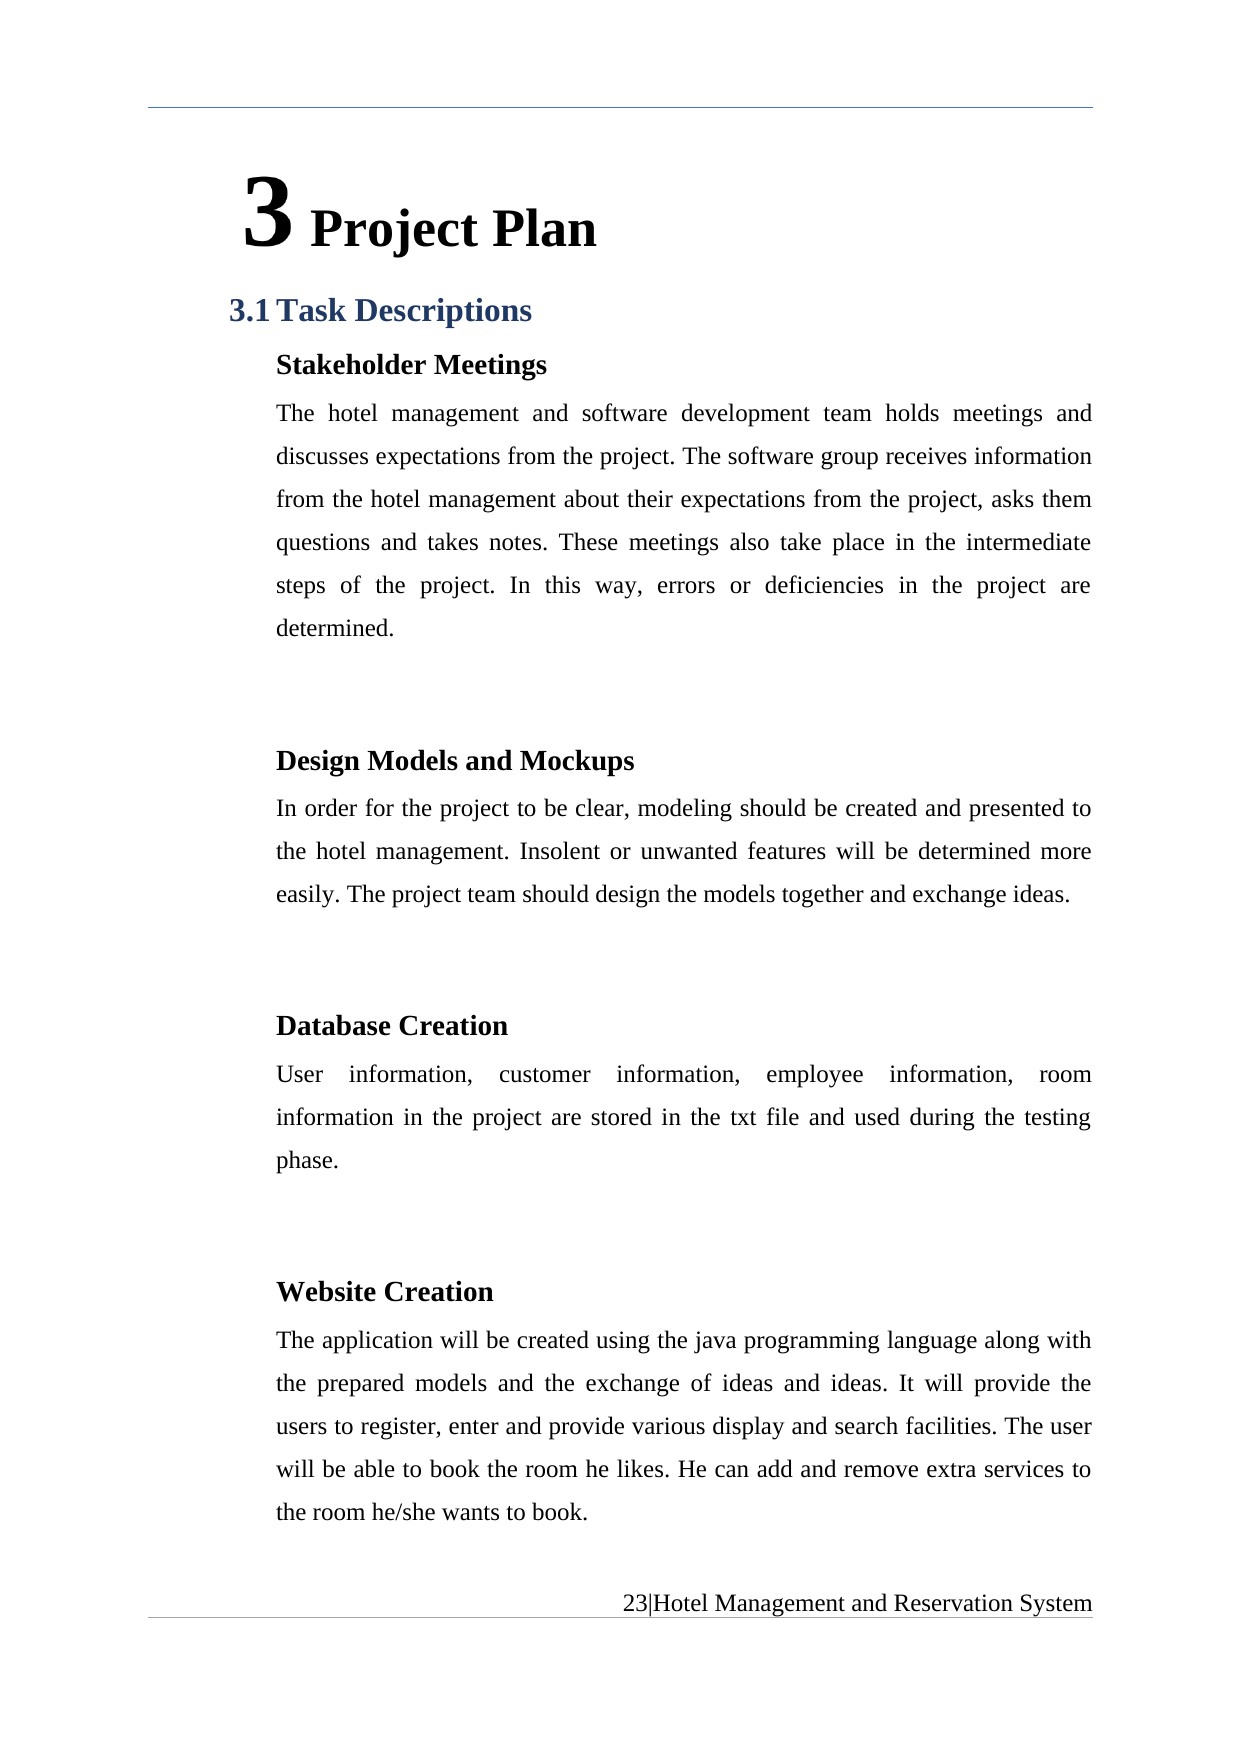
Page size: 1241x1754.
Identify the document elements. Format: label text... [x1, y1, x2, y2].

list Project Plan [229, 172, 1093, 259]
list Database Creation [276, 1008, 1093, 1042]
list Website Creation [276, 1274, 1093, 1308]
list In order for the project to be clear, modeling should be created and presented to the hotel management. Insolent or unwanted features will be determined more easily. The project team should design the models together and exchange ideas. [276, 793, 1093, 908]
list The application will be created using the java programming language along with the prepared models and the exchange of ideas and ideas. It will provide the users to register, enter and provide various display and search facilities. The user will be able to book the room he likes. He can add and remove extra services to the room he/she wants to book. [276, 1325, 1093, 1526]
picture [228, 171, 304, 247]
list Task Descriptions [229, 290, 1093, 328]
list User information, customer information, employee information, room information in the project are stored in the txt file and used during the testing phase. [276, 1059, 1093, 1174]
text Stakeholder Meetings [229, 347, 1093, 381]
list The hotel management and software development team holds meetings and discusses expectations from the project. The software group receives information from the hotel management about their expectations from the project, asks them questions and takes notes. These meetings also take place in the intermediate steps of the project. In this way, errors or deficiencies in the project are determined. [276, 398, 1093, 642]
list Design Models and Mockups [276, 743, 1093, 776]
